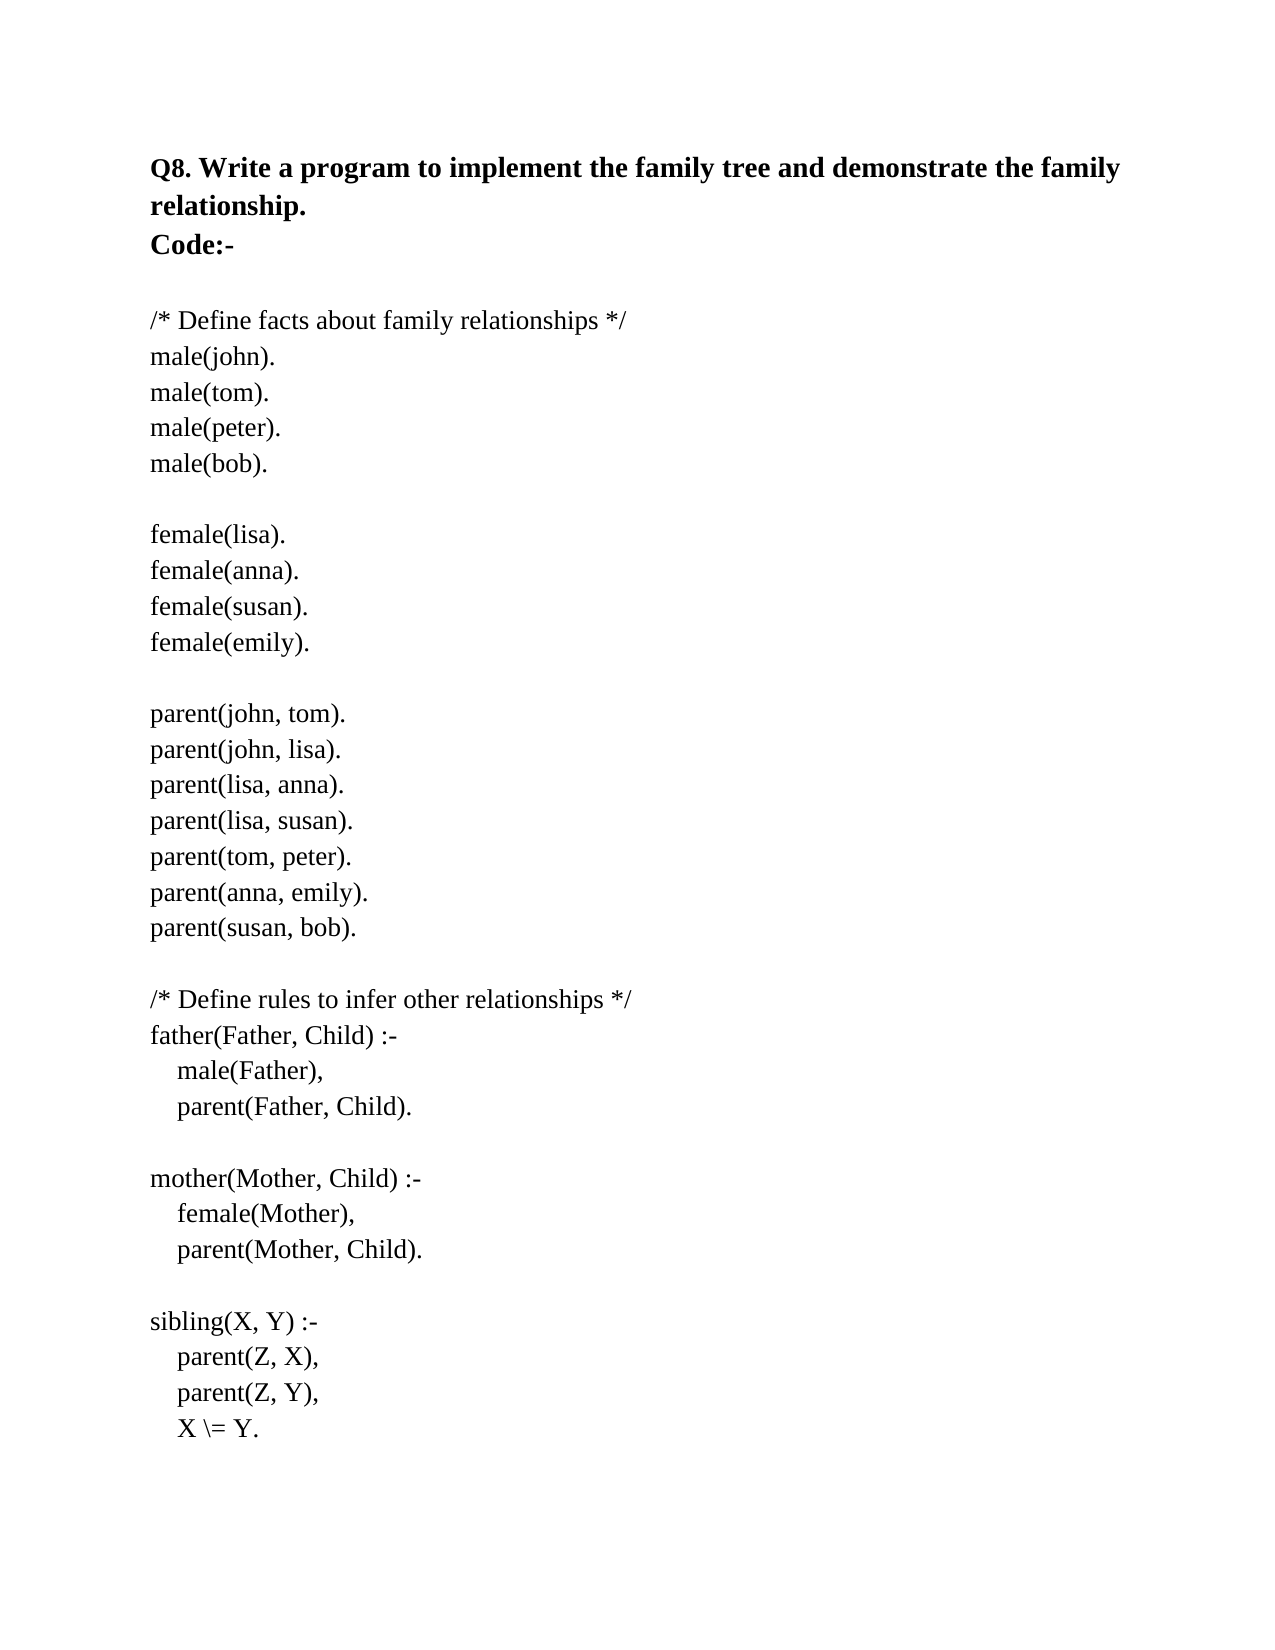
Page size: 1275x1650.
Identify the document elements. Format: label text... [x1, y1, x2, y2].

text male(peter). [150, 411, 1125, 442]
text parent(Mother, Child). [150, 1233, 1125, 1264]
text parent(john, tom). [150, 697, 1125, 728]
text Code:- [150, 227, 1125, 261]
text /* Define rules to infer other relationships */ [150, 983, 1125, 1014]
text female(lisa). [150, 518, 1125, 550]
text male(john). [150, 340, 1125, 371]
text male(Father), [150, 1054, 1125, 1086]
text Q8. Write a program to implement the family tree and demonstrate the family relationship. [150, 150, 1125, 222]
text parent(Z, X), [150, 1340, 1125, 1371]
text father(Father, Child) :- [150, 1019, 1125, 1050]
text mother(Mother, Child) :- [150, 1162, 1125, 1193]
text parent(lisa, susan). [150, 804, 1125, 836]
text male(tom). [150, 376, 1125, 407]
text female(emily). [150, 626, 1125, 657]
text female(anna). [150, 554, 1125, 585]
text parent(lisa, anna). [150, 769, 1125, 800]
text parent(anna, emily). [150, 876, 1125, 907]
text parent(tom, peter). [150, 840, 1125, 871]
text parent(Father, Child). [150, 1090, 1125, 1121]
text X \= Y. [150, 1412, 1125, 1443]
text parent(Z, Y), [150, 1376, 1125, 1407]
text female(Mother), [150, 1197, 1125, 1228]
text male(bob). [150, 447, 1125, 478]
text parent(john, lisa). [150, 733, 1125, 764]
text parent(susan, bob). [150, 912, 1125, 943]
text female(susan). [150, 590, 1125, 621]
text /* Define facts about family relationships */ [150, 304, 1125, 335]
text sibling(X, Y) :- [150, 1304, 1125, 1336]
